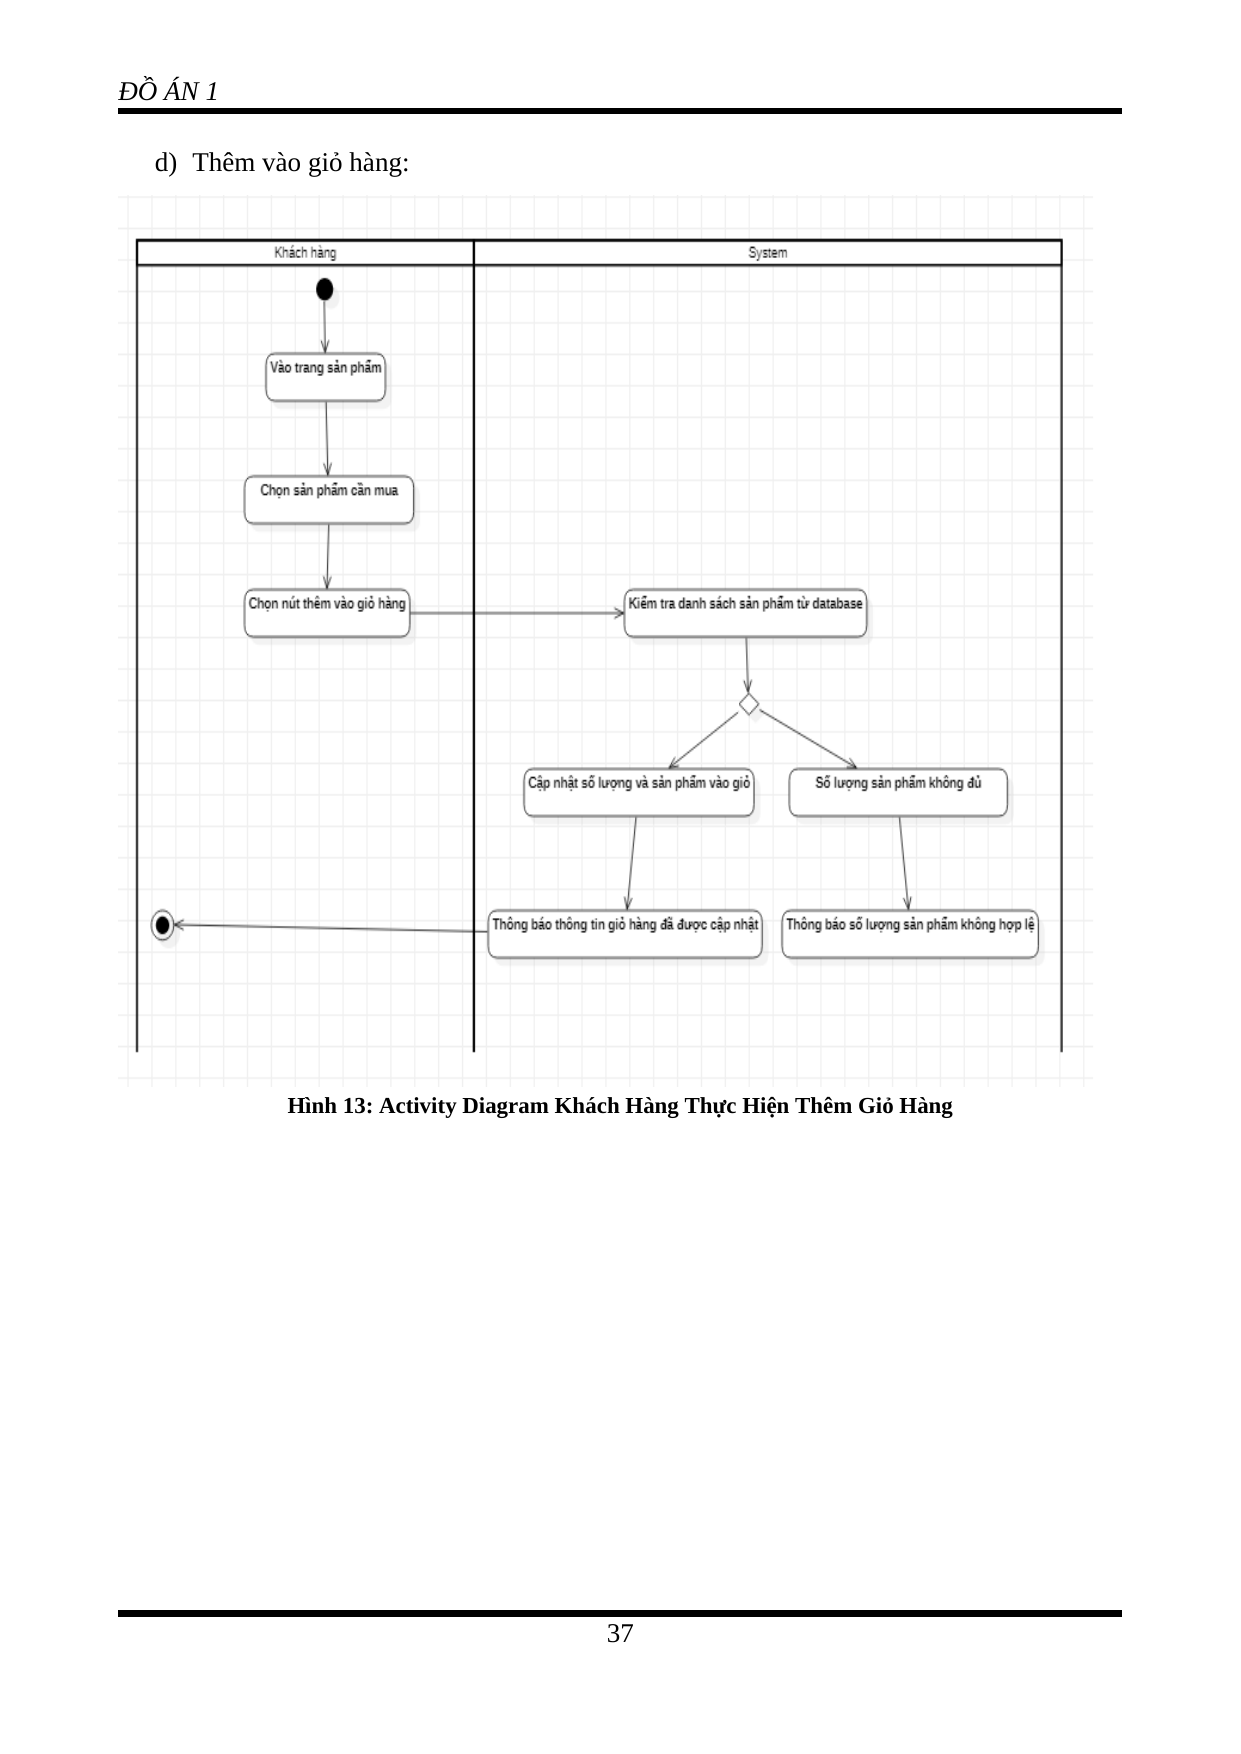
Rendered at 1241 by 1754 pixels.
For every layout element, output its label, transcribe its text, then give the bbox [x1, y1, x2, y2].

list Thêm vào giỏ hàng: [154, 146, 1122, 177]
picture [118, 195, 1094, 1087]
